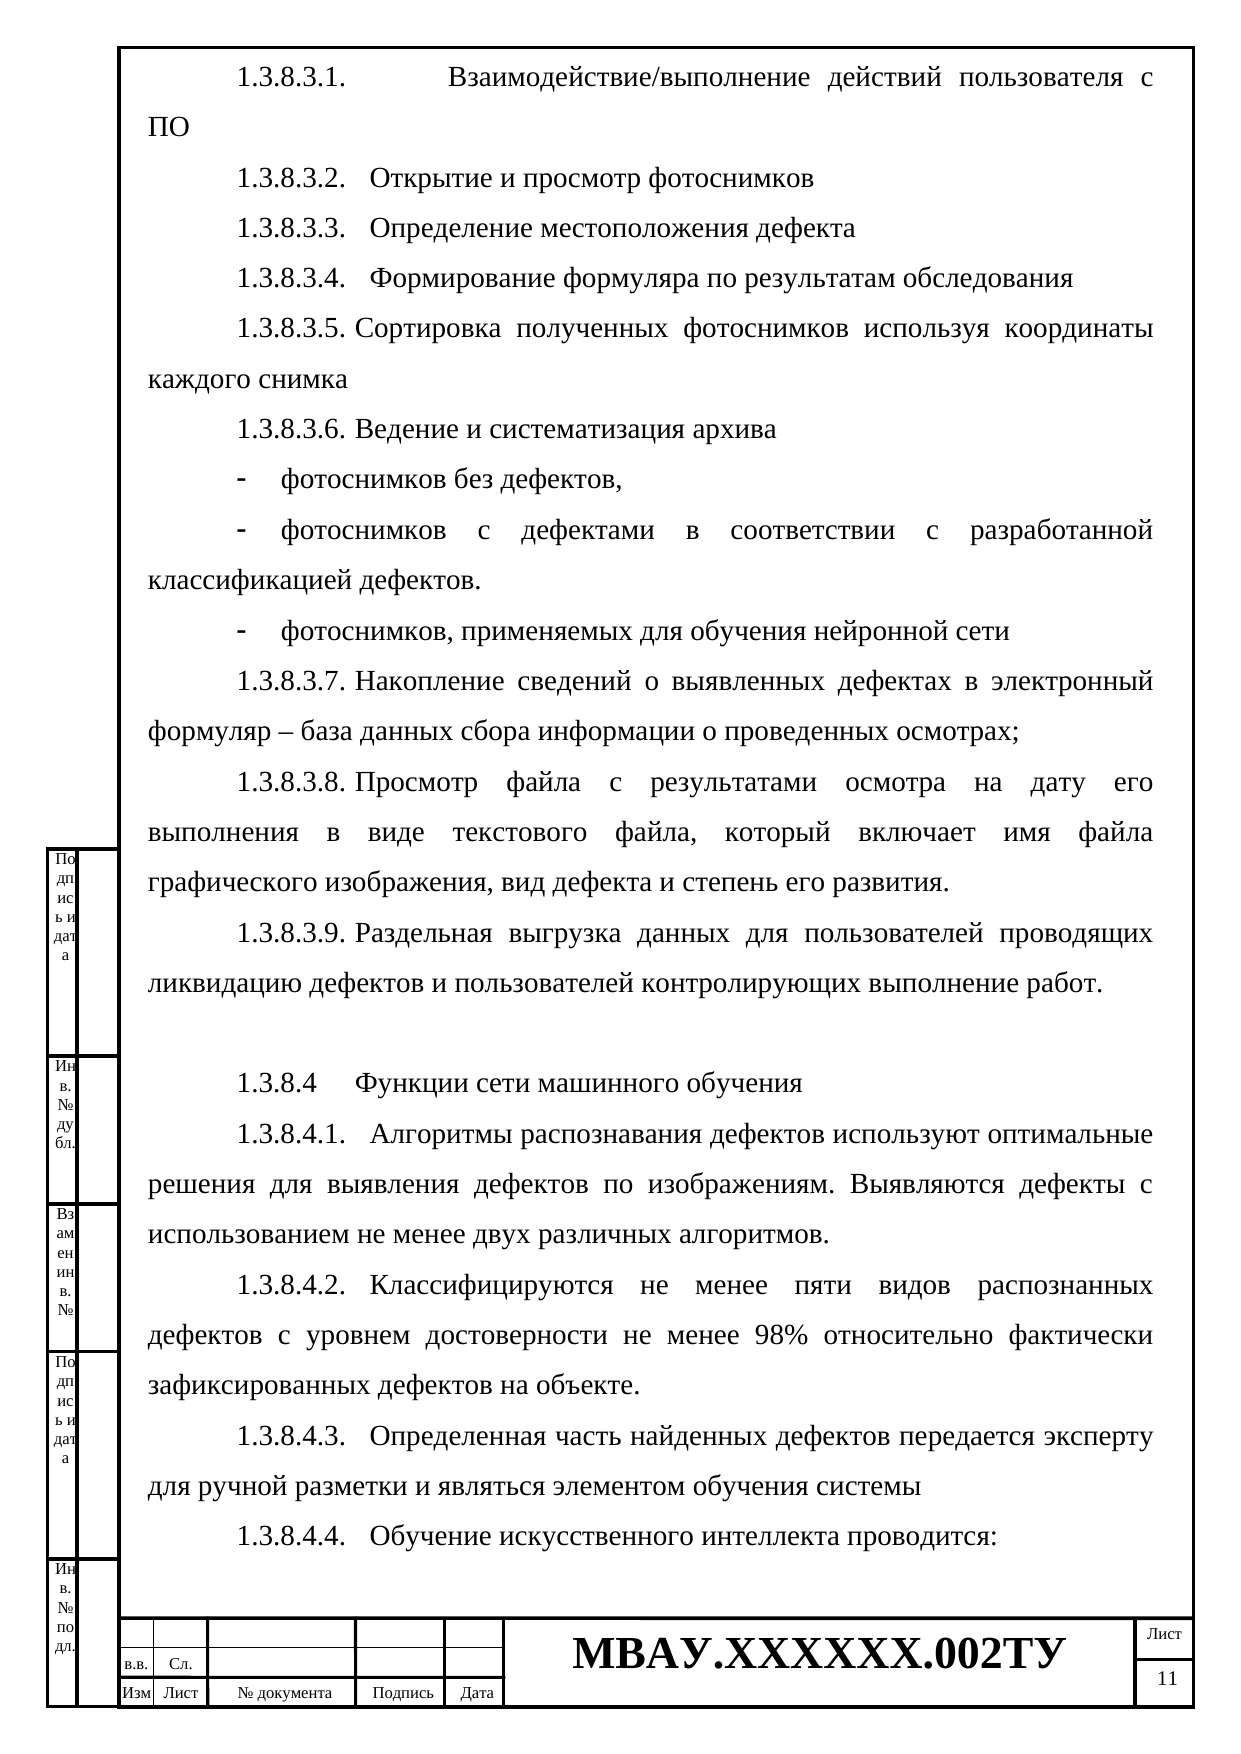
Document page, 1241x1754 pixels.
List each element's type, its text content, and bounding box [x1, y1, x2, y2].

list Взаимодействие/выполнение действий пользователя с ПО [148, 59, 1154, 143]
list Просмотр файла с результатами осмотра на дату его выполнения в виде текстового файла, который включает имя файла графического изображения, вид дефекта и степень его развития. [148, 764, 1154, 898]
list фотоснимков с дефектами в соответствии с разработанной классификацией дефектов. [148, 512, 1154, 596]
list Раздельная выгрузка данных для пользователей проводящих ликвидацию дефектов и пользователей контролирующих выполнение работ. [148, 915, 1154, 998]
list Формирование формуляра по результатам обследования [148, 260, 1154, 294]
list Алгоритмы распознавания дефектов используют оптимальные решения для выявления дефектов по изображениям. Выявляются дефекты с использованием не менее двух различных алгоритмов. [148, 1116, 1154, 1250]
list Накопление сведений о выявленных дефектах в электронный формуляр – база данных сбора информации о проведенных осмотрах; [148, 663, 1154, 747]
list Определение местоположения дефекта [148, 210, 1154, 243]
list фотоснимков, применяемых для обучения нейронной сети [148, 613, 1154, 646]
list Обучение искусственного интеллекта проводится: [148, 1518, 1154, 1552]
list Классифицируются не менее пяти видов распознанных дефектов с уровнем достоверности не менее 98% относительно фактически зафиксированных дефектов на объекте. [148, 1267, 1154, 1401]
list Открытие и просмотр фотоснимков [148, 160, 1154, 193]
list Функции сети машинного обучения [148, 1066, 1154, 1099]
list Сортировка полученных фотоснимков используя координаты каждого снимка [148, 311, 1154, 394]
list Определенная часть найденных дефектов передается эксперту для ручной разметки и являться элементом обучения системы [148, 1418, 1154, 1502]
list фотоснимков без дефектов, [148, 462, 1154, 495]
list Ведение и систематизация архива [148, 411, 1154, 445]
